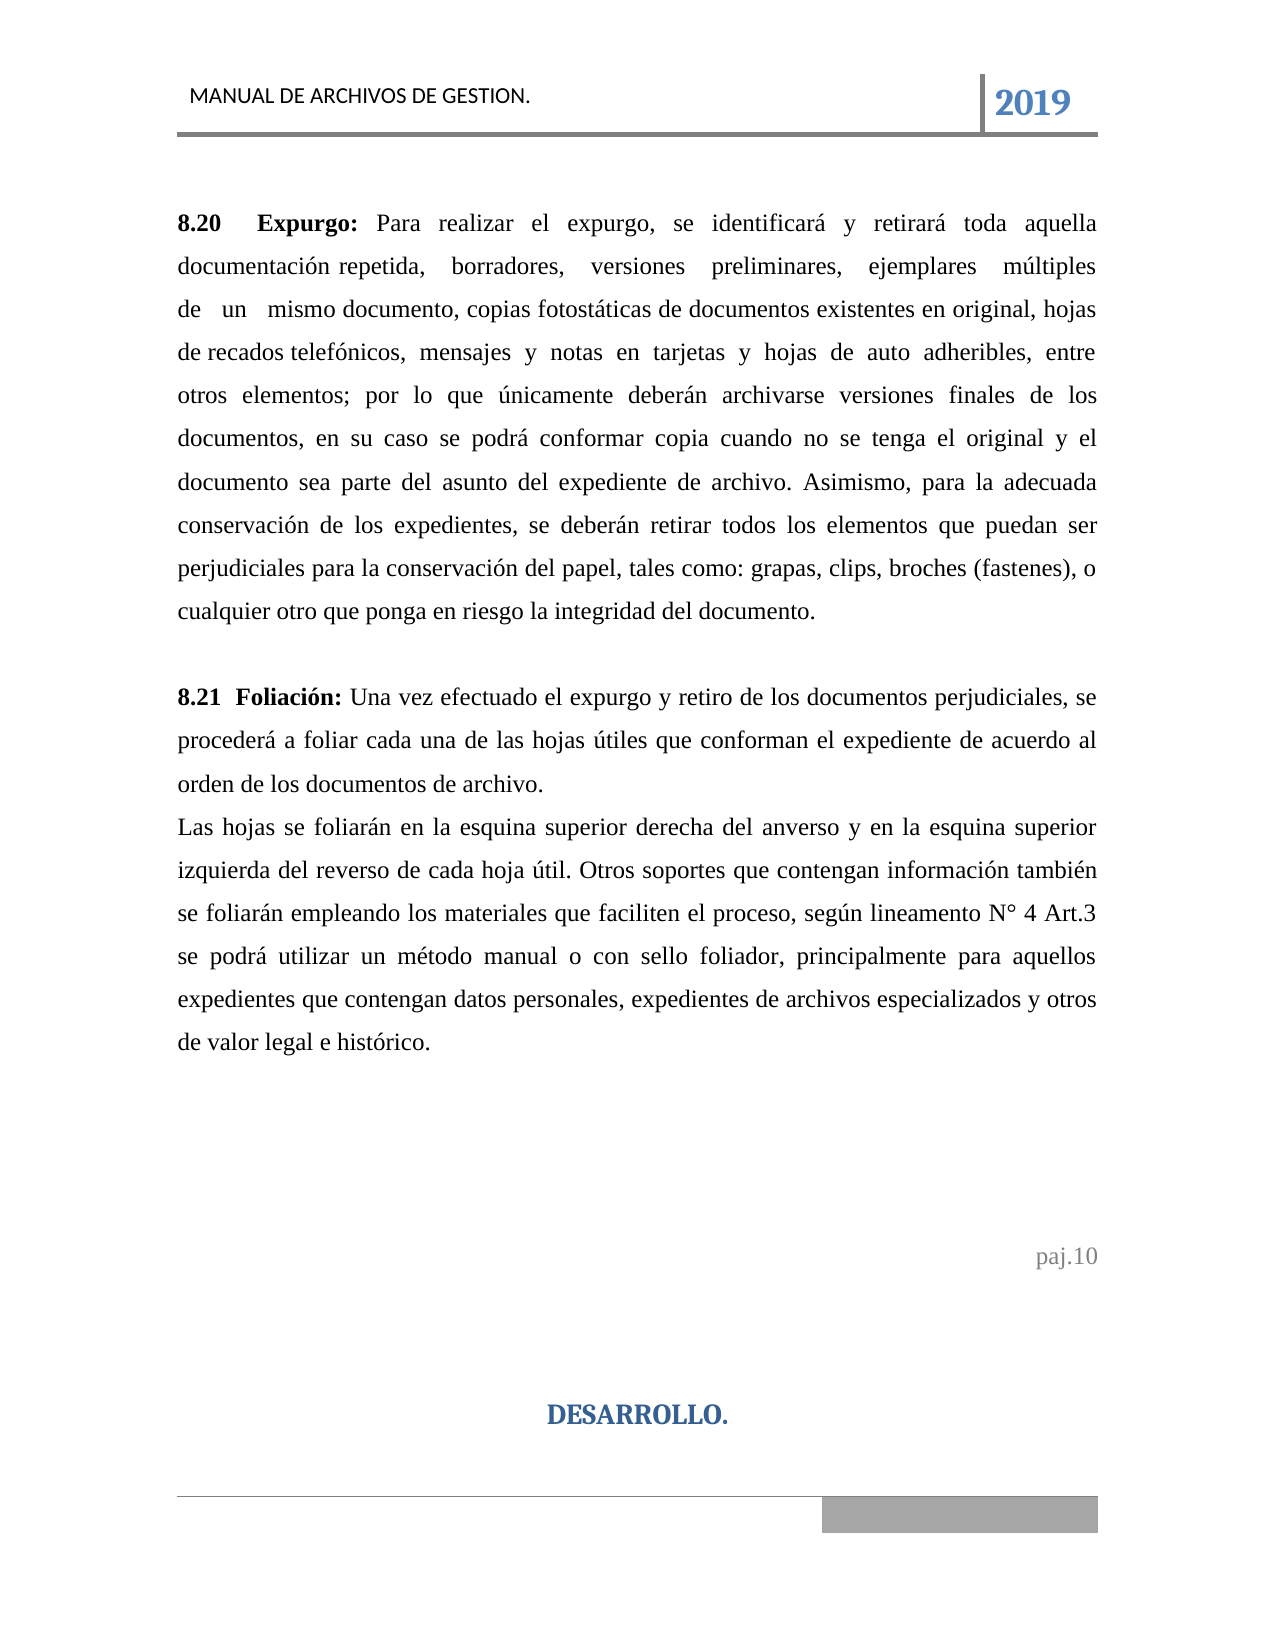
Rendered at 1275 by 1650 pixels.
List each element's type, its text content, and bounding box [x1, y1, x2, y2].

text Las hojas se foliarán en la esquina superior derecha del anverso y en la esquina superior izquierda del reverso de cada hoja útil. Otros soportes que contengan información también se foliarán empleando los materiales que faciliten el proceso, según lineamento N° 4 Art.3 se podrá utilizar un método manual o con sello foliador, principalmente para aquellos expedientes que contengan datos personales, expedientes de archivos especializados y otros de valor legal e histórico. [177, 812, 1098, 1056]
text 8.21 Foliación: Una vez efectuado el expurgo y retiro de los documentos perjudiciales, se procederá a foliar cada una de las hojas útiles que conforman el expediente de acuerdo al orden de los documentos de archivo. [177, 682, 1098, 797]
subtitle DESARROLLO. [177, 1398, 1098, 1431]
text paj.10 [177, 1241, 1098, 1269]
text 8.20 Expurgo: Para realizar el expurgo, se identificará y retirará toda aquella documentación repetida, borradores, versiones preliminares, ejemplares múltiples de un mismo documento, copias fotostáticas de documentos existentes en original, hojas de recados telefónicos, mensajes y notas en tarjetas y hojas de auto adheribles, entre otros elementos; por lo que únicamente deberán archivarse versiones finales de los documentos, en su caso se podrá conformar copia cuando no se tenga el original y el documento sea parte del asunto del expediente de archivo. Asimismo, para la adecuada conservación de los expedientes, se deberán retirar todos los elementos que puedan ser perjudiciales para la conservación del papel, tales como: grapas, clips, broches (fastenes), o cualquier otro que ponga en riesgo la integridad del documento. [177, 208, 1098, 625]
